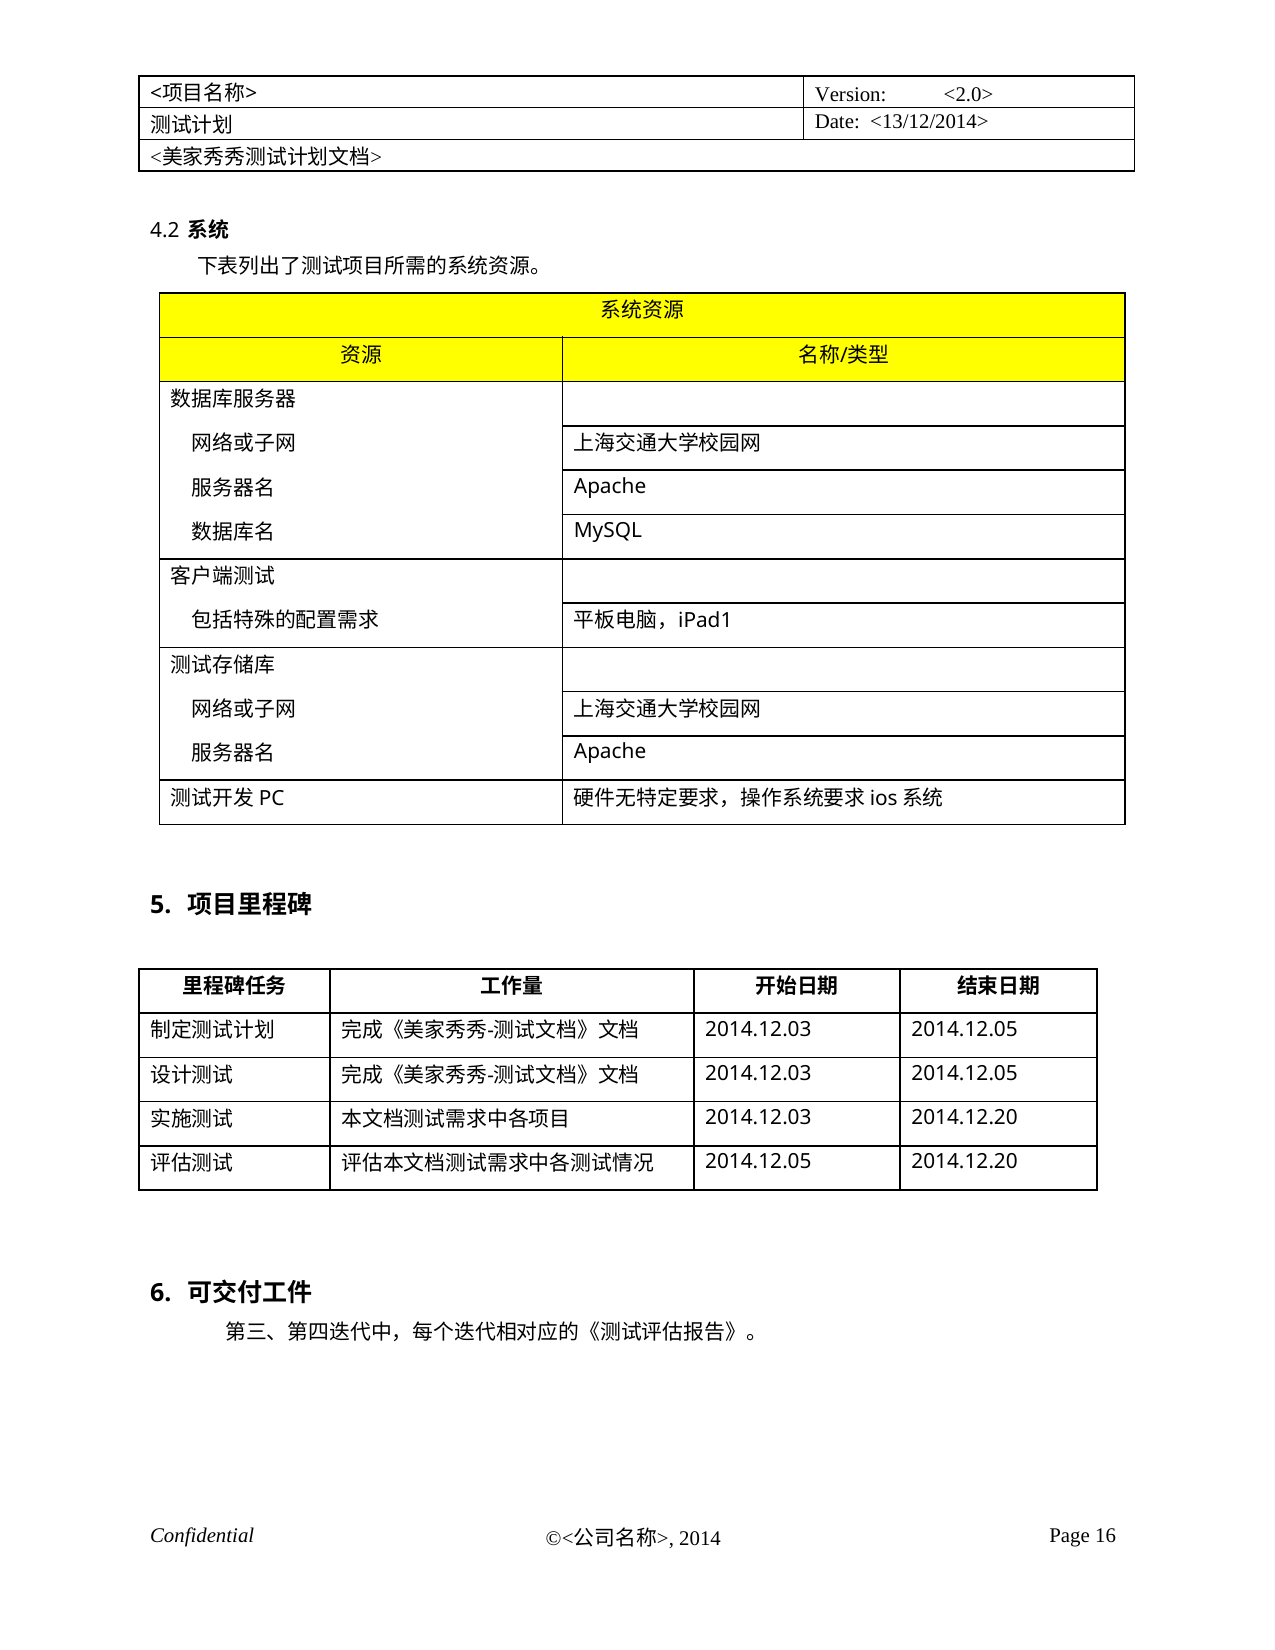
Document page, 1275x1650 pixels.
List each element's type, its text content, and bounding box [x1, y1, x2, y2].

table_header 工作量 [331, 970, 693, 1012]
text 第三、第四迭代中，每个迭代相对应的《测试评估报告》。 [150, 1315, 1125, 1346]
table_cell —数据库名 [160, 514, 562, 558]
table_cell 完成《美家秀秀-测试文档》文档 [331, 1014, 693, 1056]
table_cell 评估测试 [140, 1147, 329, 1189]
table_cell 客户端测试 [160, 560, 562, 602]
table_cell Apache [563, 471, 1124, 514]
table_cell 完成《美家秀秀-测试文档》文档 [331, 1058, 693, 1101]
table_cell [563, 648, 1124, 691]
text 下表列出了测试项目所需的系统资源。 [150, 249, 1125, 280]
table_cell 2014.12.05 [901, 1058, 1096, 1101]
table_cell 上海交通大学校园网 [563, 427, 1124, 469]
table_cell 2014.12.05 [695, 1147, 899, 1189]
table_cell 2014.12.20 [901, 1147, 1096, 1189]
table_header 开始日期 [695, 970, 899, 1012]
table_cell Apache [563, 737, 1124, 779]
table_cell MySQL [563, 515, 1124, 558]
table_cell —网络或子网 [160, 425, 562, 469]
table_cell 数据库服务器 [160, 382, 562, 425]
table_cell —包括特殊的配置需求 [160, 602, 562, 647]
table_cell 2014.12.20 [901, 1102, 1096, 1145]
table_cell 设计测试 [140, 1058, 329, 1101]
table_cell 2014.12.05 [901, 1014, 1096, 1056]
subtitle 系统 [150, 213, 1125, 243]
subtitle 可交付工件 [150, 1273, 1125, 1309]
table_cell 测试存储库 [160, 648, 562, 691]
table_cell 2014.12.03 [695, 1102, 899, 1145]
table_cell 实施测试 [140, 1102, 329, 1145]
table_cell 评估本文档测试需求中各测试情况 [331, 1147, 693, 1189]
subtitle 项目里程碑 [150, 884, 1125, 921]
table_cell 名称/类型 [563, 338, 1124, 381]
table_header 里程碑任务 [140, 970, 329, 1012]
table_cell 资源 [160, 338, 562, 381]
table_cell 制定测试计划 [140, 1014, 329, 1056]
table_cell 2014.12.03 [695, 1058, 899, 1101]
table_cell 硬件无特定要求，操作系统要求ios系统 [563, 781, 1124, 824]
table_cell —服务器名服务器名 [160, 735, 562, 779]
table_header 系统资源 [160, 294, 1124, 336]
table_header 结束日期 [901, 970, 1096, 1012]
table_cell 上海交通大学校园网 [563, 692, 1124, 735]
table_cell 平板电脑，iPad1 [563, 604, 1124, 647]
table_cell 测试开发 PC [160, 781, 562, 824]
table_cell 2014.12.03 [695, 1014, 899, 1056]
table_cell 本文档测试需求中各项目 [331, 1102, 693, 1145]
table_cell —网络或子网 [160, 691, 562, 735]
table_cell [563, 560, 1124, 602]
table_cell —服务器名服务器名 [160, 469, 562, 514]
table_cell [563, 382, 1124, 425]
